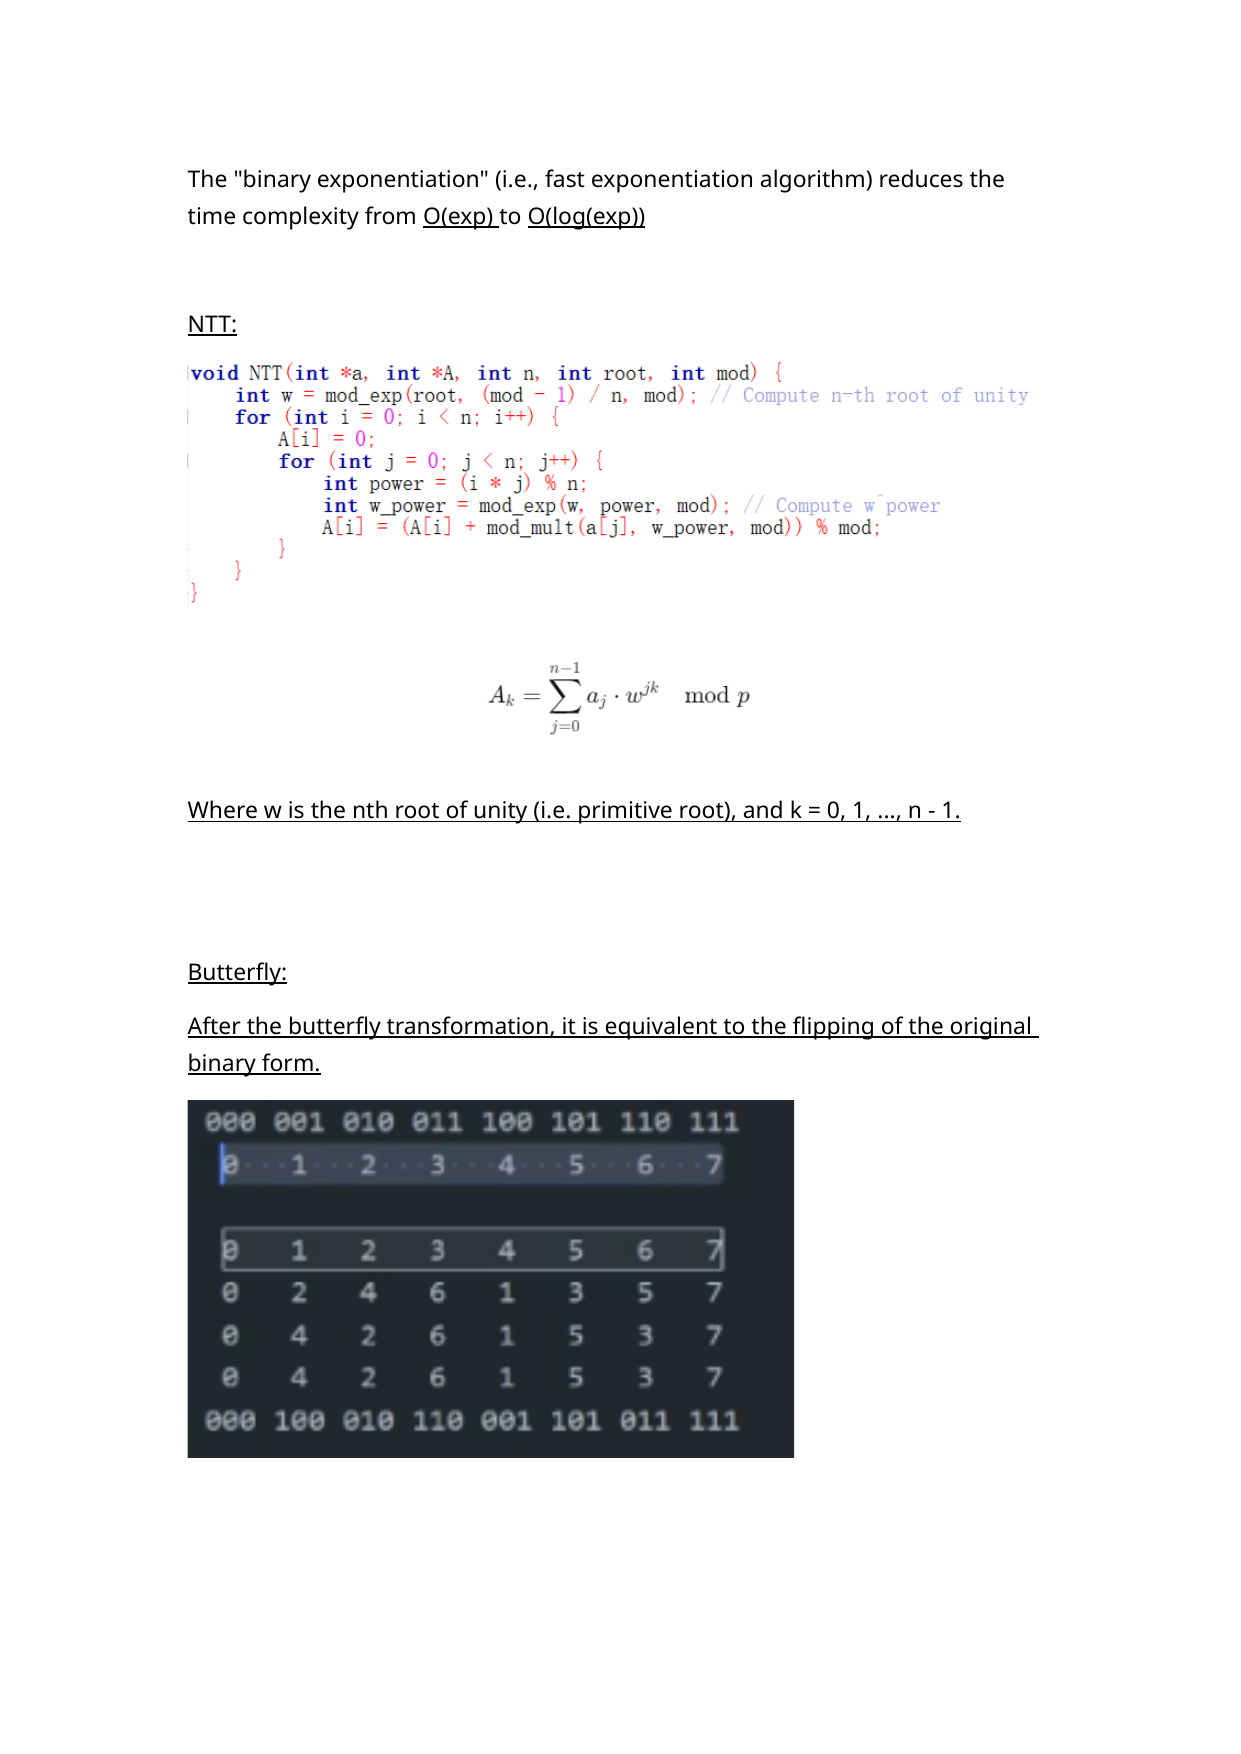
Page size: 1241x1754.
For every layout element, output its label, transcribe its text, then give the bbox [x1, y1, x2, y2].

text Where w is the nth root of unity (i.e. primitive root), and k = 0, 1, ..., n - 1. [187, 793, 1053, 826]
picture [187, 642, 1053, 751]
picture [187, 1100, 795, 1458]
text NTT: [187, 307, 1053, 339]
text The "binary exponentiation" (i.e., fast exponentiation algorithm) reduces the time complexity from O(exp) to O(log(exp)) [187, 162, 1053, 232]
text After the butterfly transformation, it is equivalent to the flipping of the original binary form. [187, 1009, 1053, 1079]
text Butterfly: [187, 955, 1053, 988]
picture [187, 360, 1053, 608]
